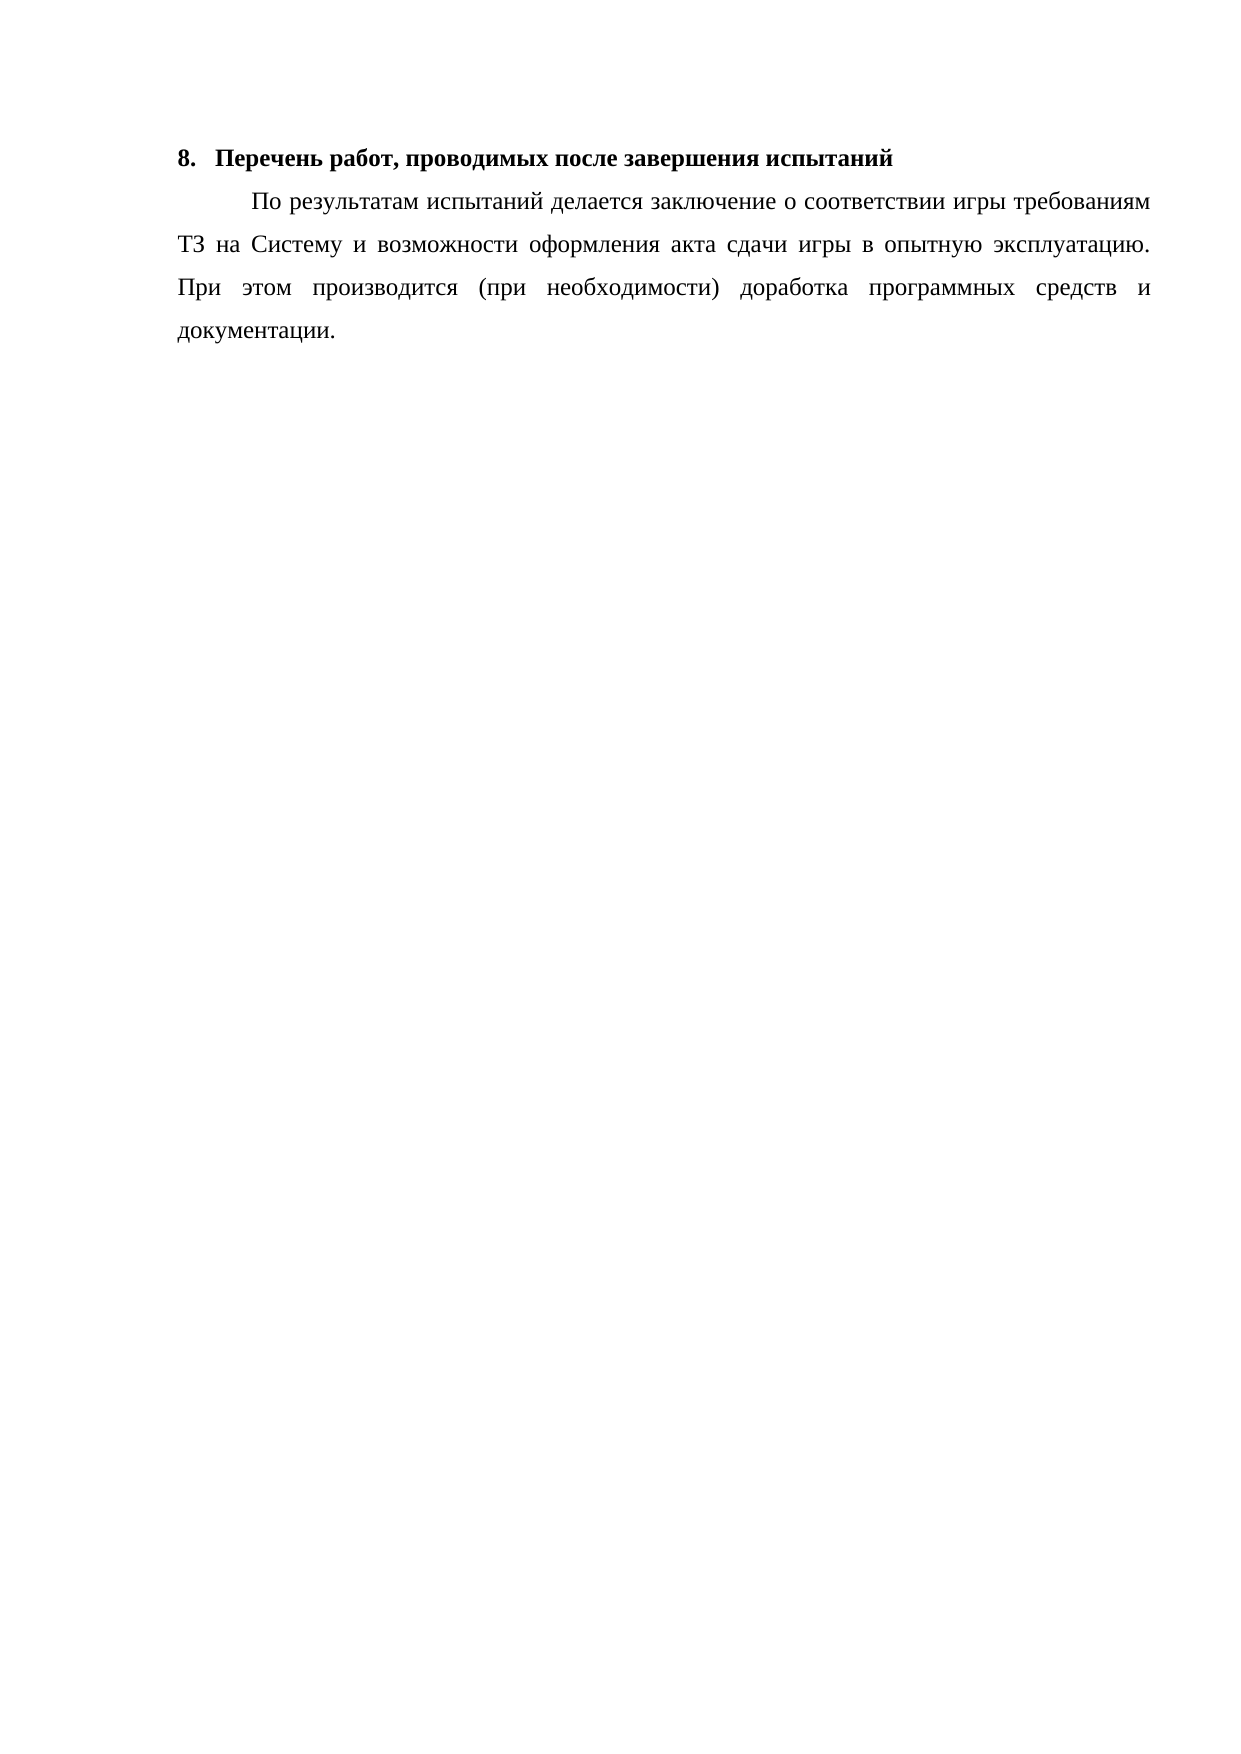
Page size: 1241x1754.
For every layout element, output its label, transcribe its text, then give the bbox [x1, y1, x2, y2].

text По результатам испытаний делается заключение о соответствии игры требованиям ТЗ на Систему и возможности оформления акта сдачи игры в опытную эксплуатацию. При этом производится (при необходимости) доработка программных средств и документации. [177, 186, 1152, 344]
text Перечень работ, проводимых после завершения испытаний [177, 143, 1152, 172]
